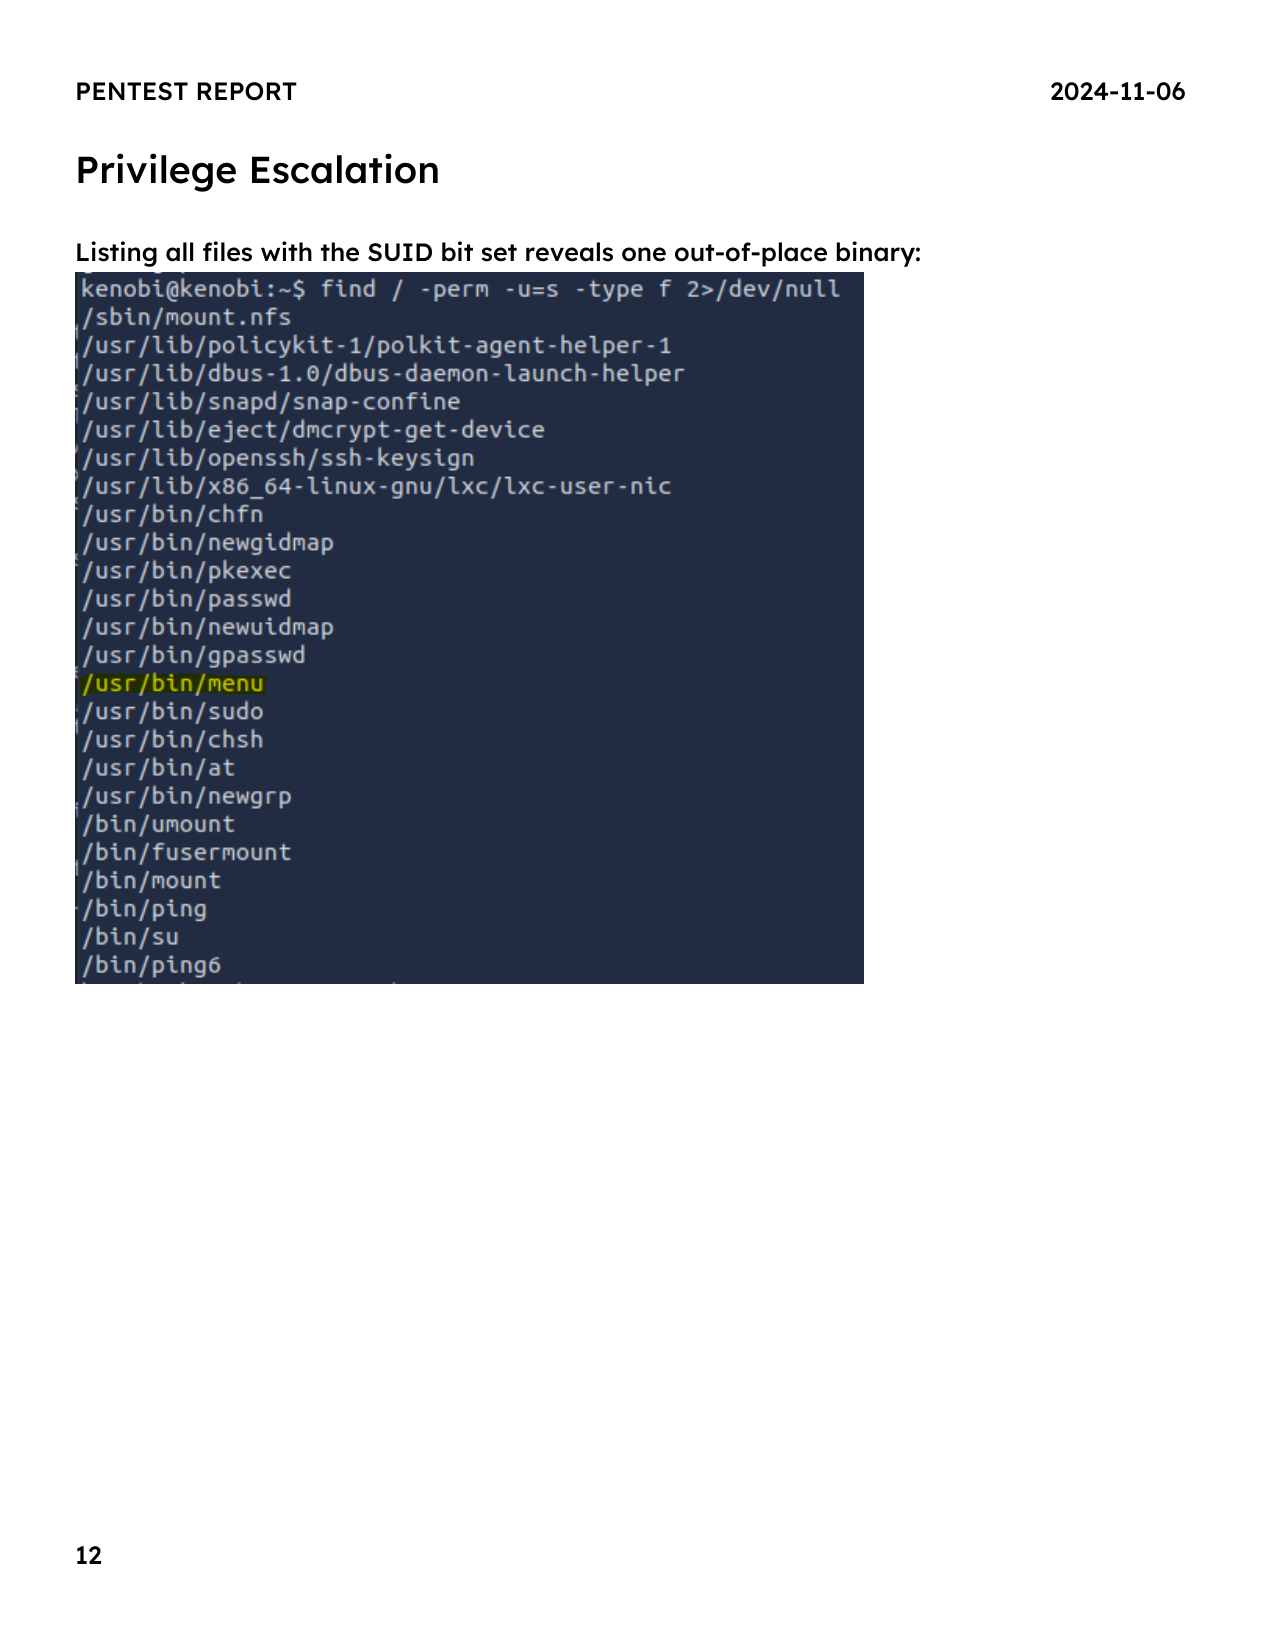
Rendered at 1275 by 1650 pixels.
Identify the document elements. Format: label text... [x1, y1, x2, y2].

picture [75, 272, 864, 984]
subtitle Privilege Escalation [75, 146, 1200, 193]
